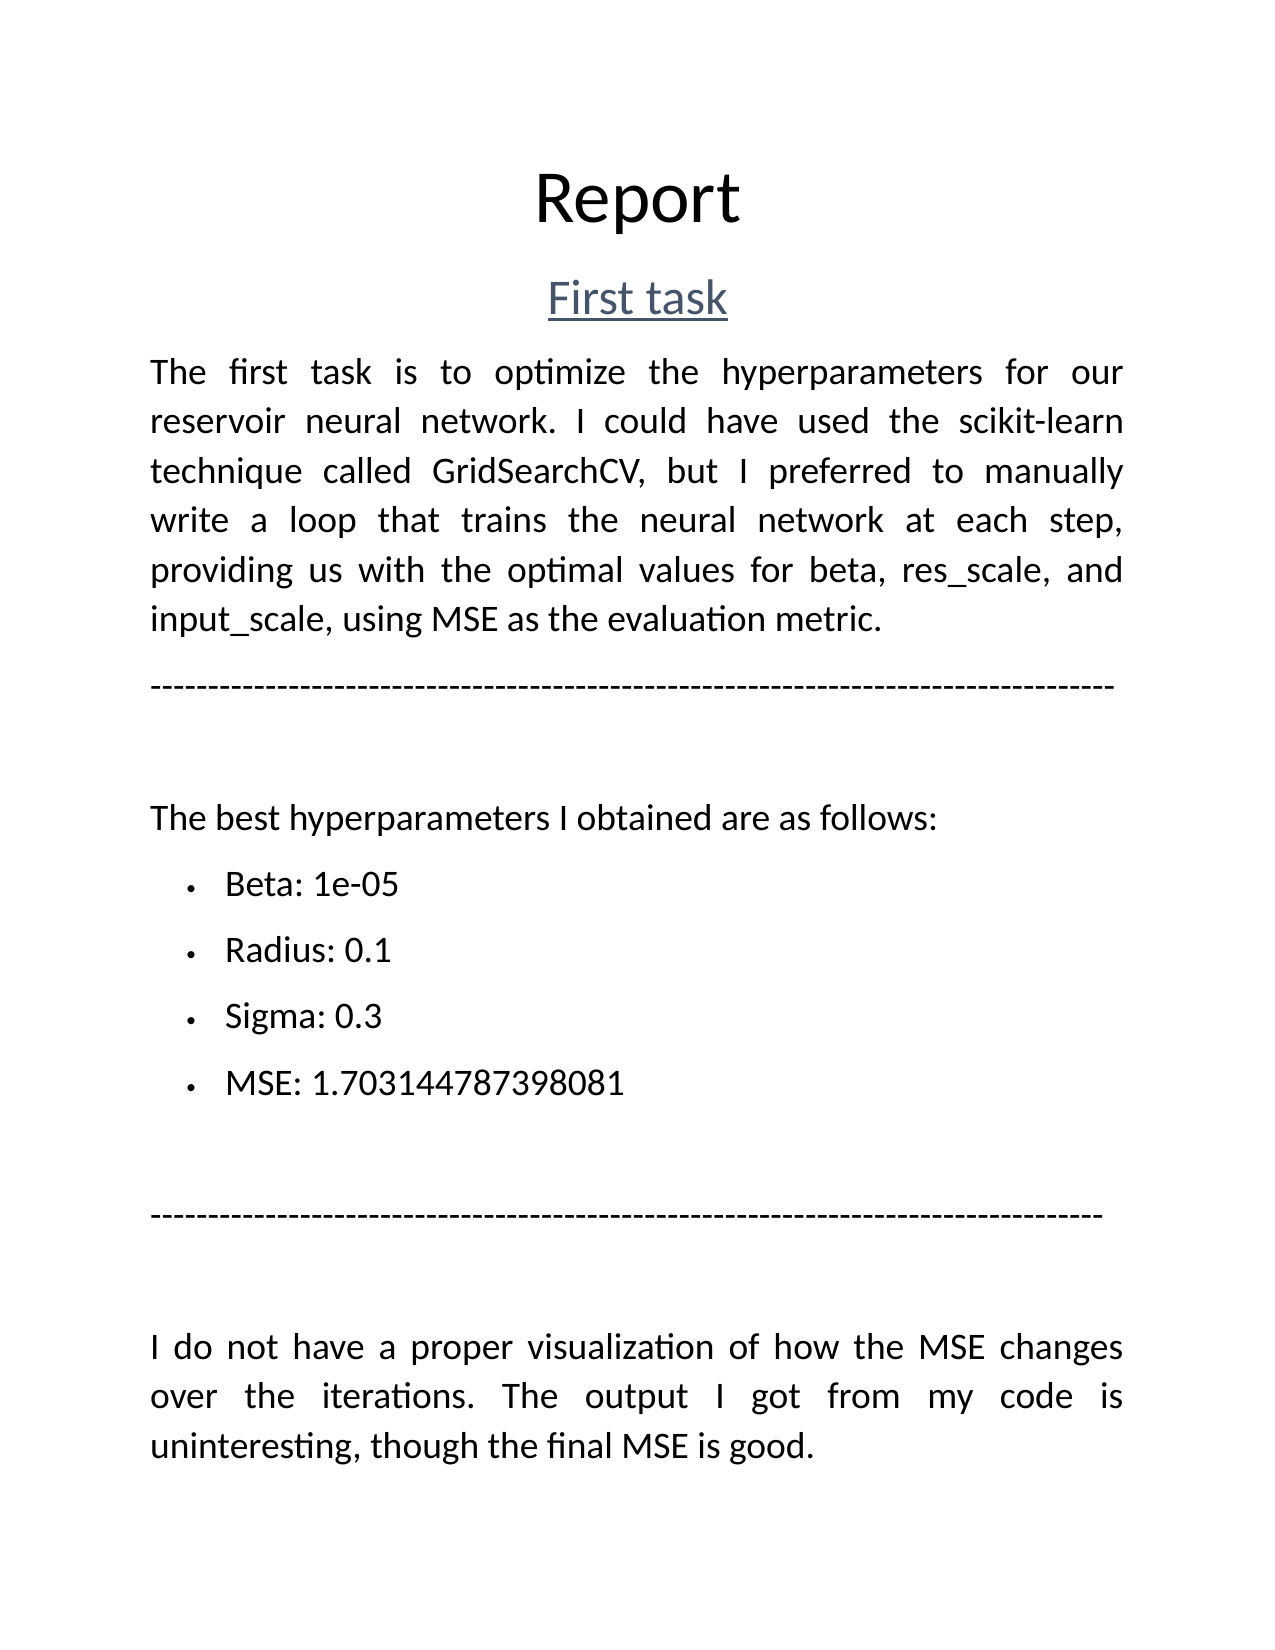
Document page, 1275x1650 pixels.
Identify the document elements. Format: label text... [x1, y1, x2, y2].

list Beta: 1e-05 [187, 860, 1125, 906]
text The first task is to optimize the hyperparameters for our reservoir neural network. I could have used the scikit-learn technique called GridSearchCV, but I preferred to manually write a loop that trains the neural network at each step, providing us with the optimal values for beta, res_scale, and input_scale, using MSE as the evaluation metric. [150, 348, 1125, 641]
list Sigma: 0.3 [187, 992, 1125, 1038]
text I do not have a proper visualization of how the MSE changes over the iterations. The output I got from my code is uninteresting, though the final MSE is good. [150, 1323, 1125, 1468]
text The best hyperparameters I obtained are as follows: [150, 794, 1125, 840]
text ----------------------------------------------------------------------------------- [150, 1191, 1125, 1237]
text First task [150, 266, 1125, 327]
list MSE: 1.703144787398081 [187, 1058, 1125, 1104]
text ------------------------------------------------------------------------------------ [150, 662, 1125, 707]
list Radius: 0.1 [187, 926, 1125, 972]
text Report [150, 150, 1125, 242]
